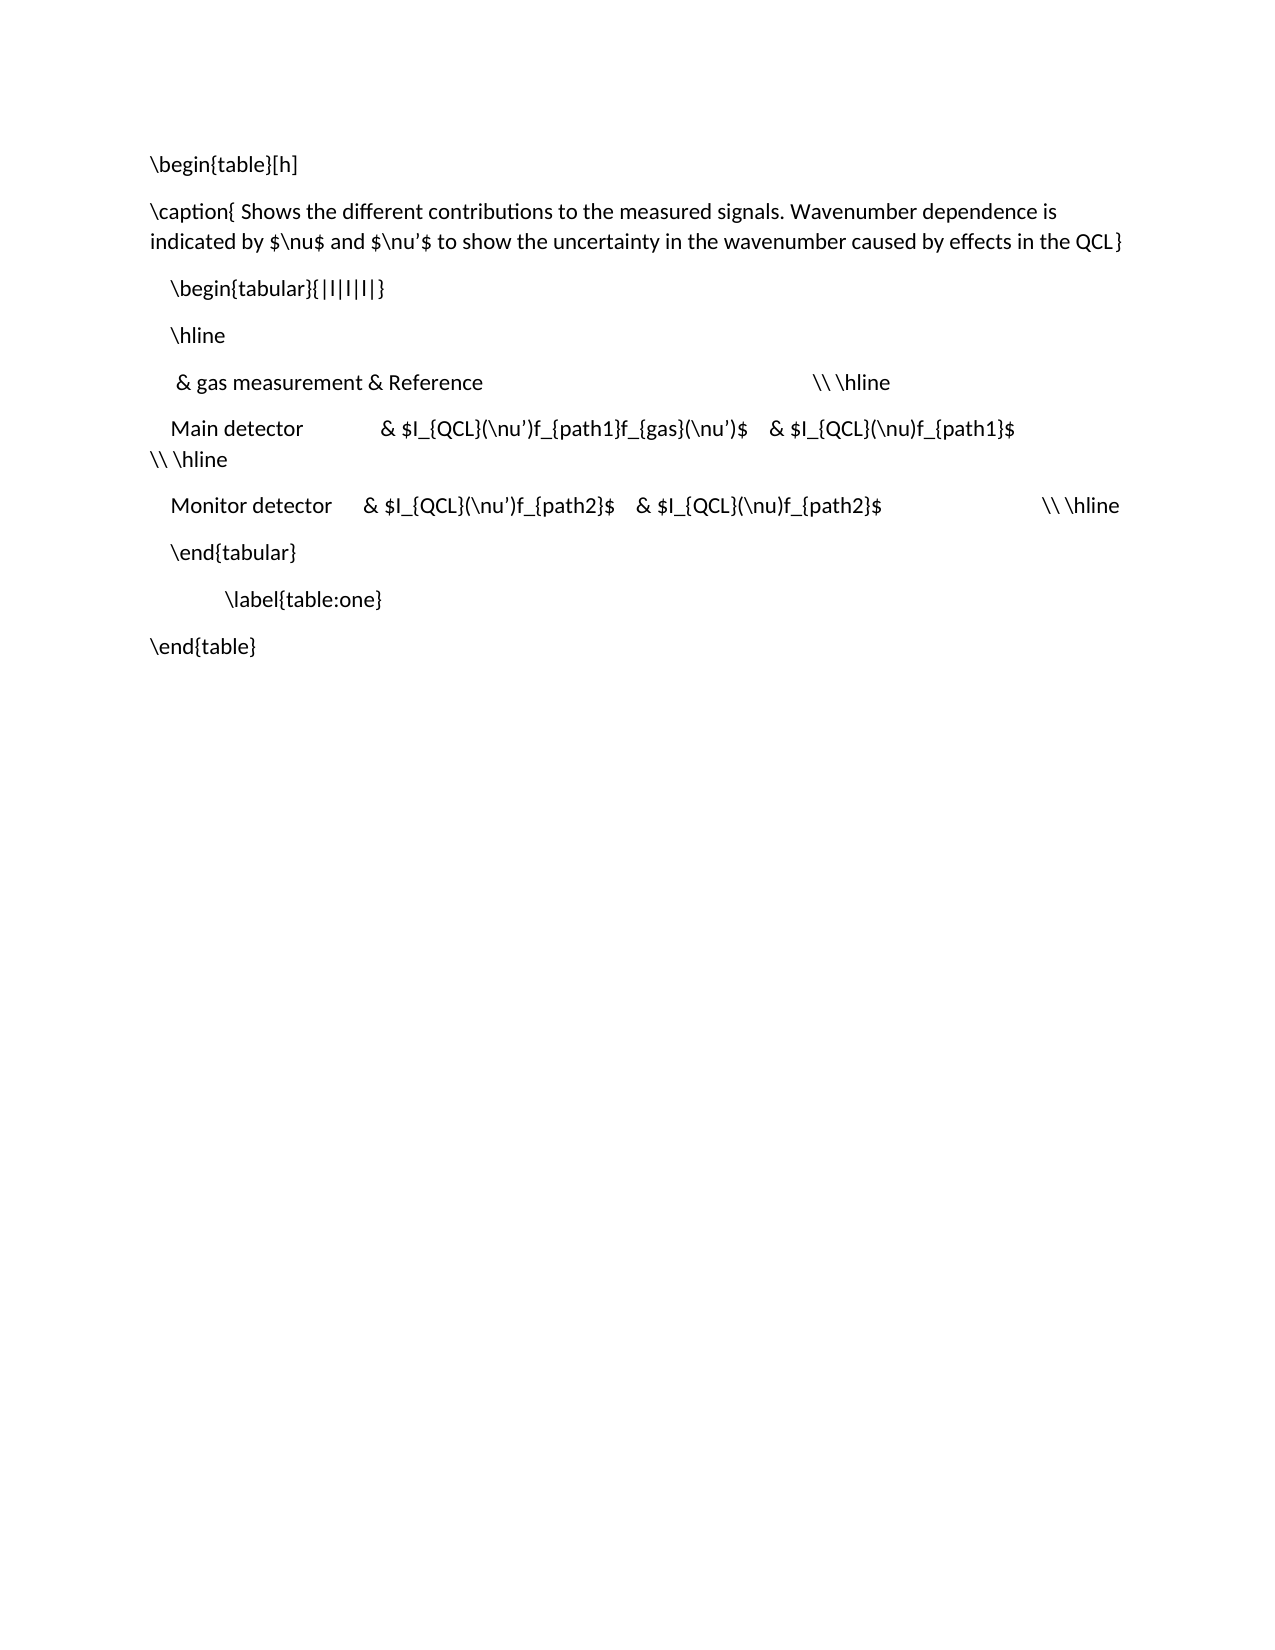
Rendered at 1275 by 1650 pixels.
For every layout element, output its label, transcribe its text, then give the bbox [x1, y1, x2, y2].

text \end{table} [150, 632, 1125, 660]
text \end{tabular} [150, 538, 1125, 567]
text \caption{ Shows the different contributions to the measured signals. Wavenumber dependence is indicated by $\nu$ and $\nu’$ to show the uncertainty in the wavenumber caused by effects in the QCL} [150, 197, 1125, 255]
text \hline [150, 321, 1125, 349]
text \begin{table}[h] [150, 150, 1125, 178]
text Main detector & $I_{QCL}(\nu’)f_{path1}f_{gas}(\nu’)$ & $I_{QCL}(\nu)f_{path1}$ \\ \hline [150, 414, 1125, 473]
text \begin{tabular}{|l|l|l|} [150, 274, 1125, 302]
text \label{table:one} [150, 585, 1125, 613]
text & gas measurement & Reference \\ \hline [150, 368, 1125, 396]
text Monitor detector & $I_{QCL}(\nu’)f_{path2}$ & $I_{QCL}(\nu)f_{path2}$ \\ \hline [150, 492, 1125, 520]
